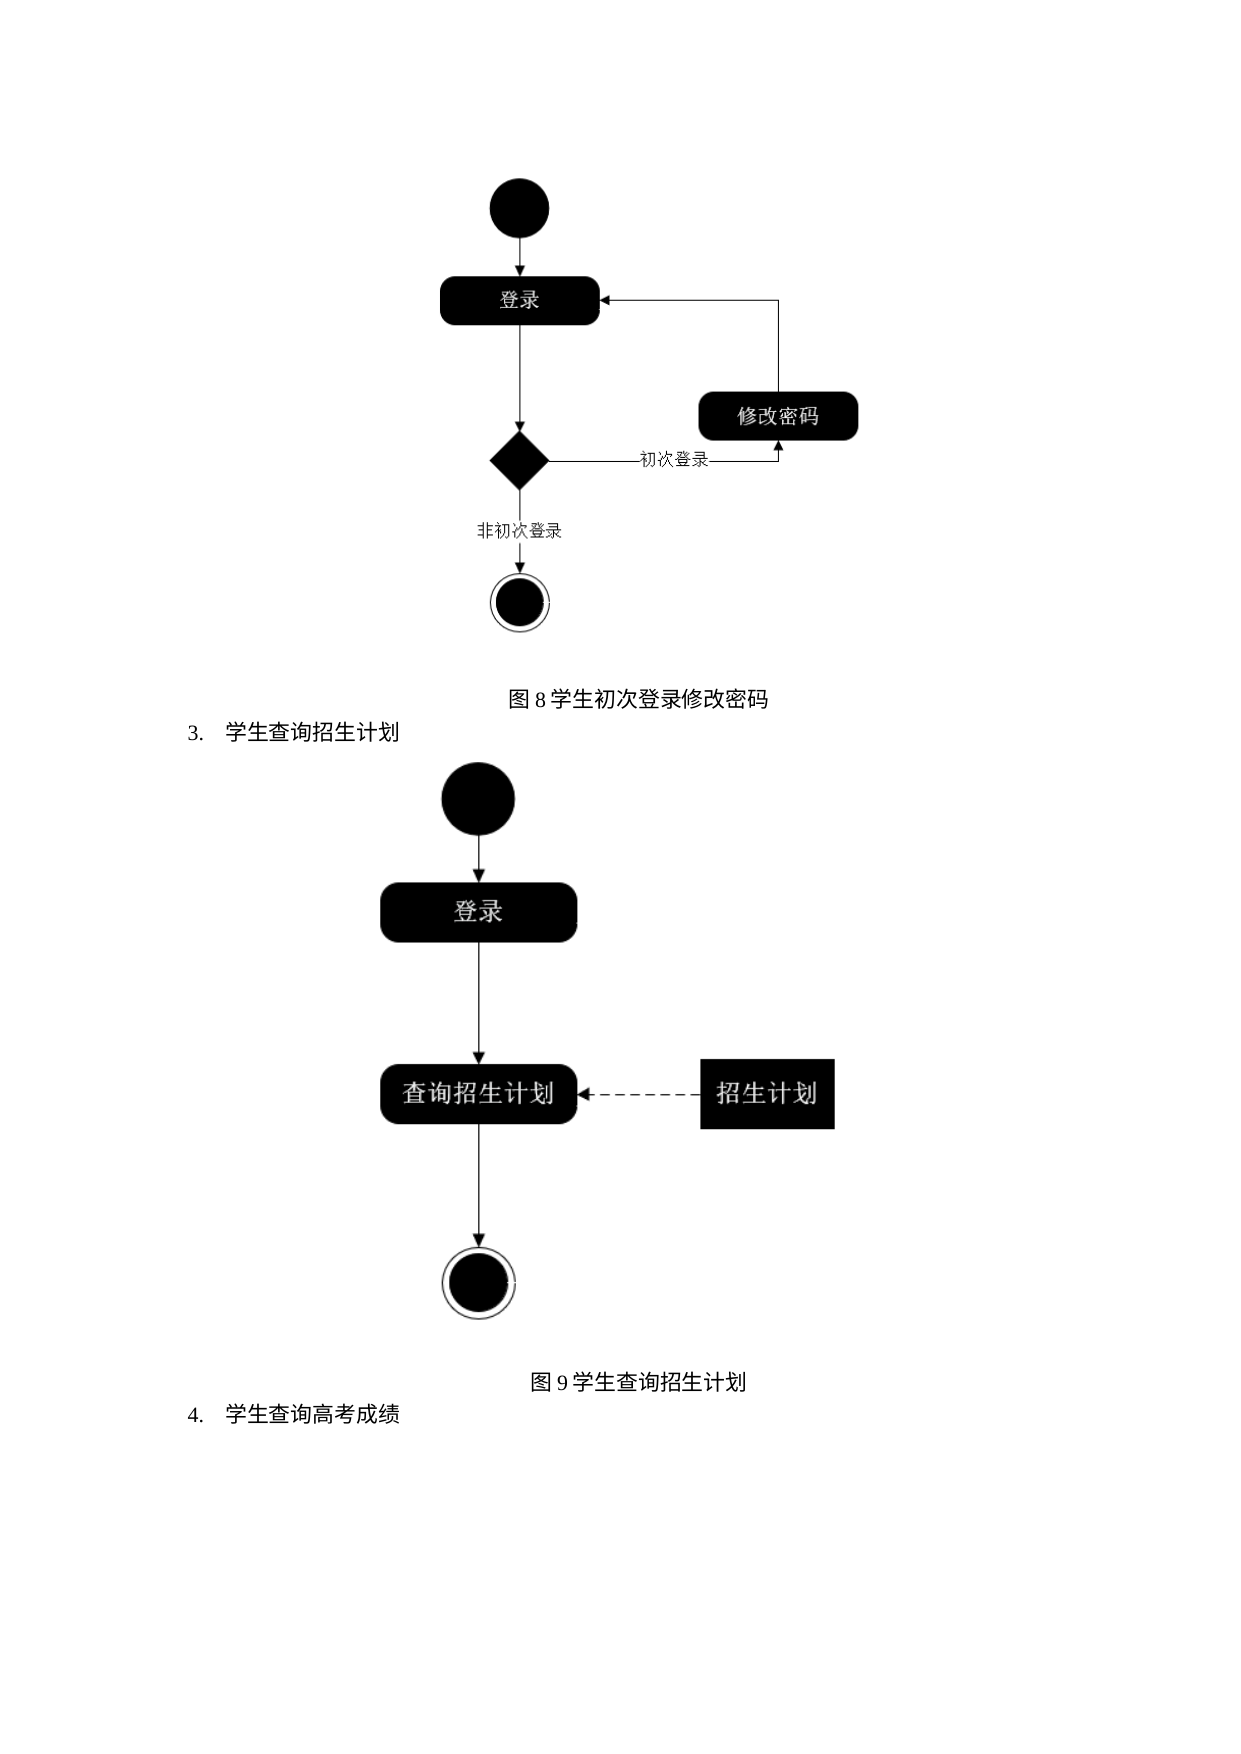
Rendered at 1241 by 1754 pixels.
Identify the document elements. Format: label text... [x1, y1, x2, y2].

text 图9学生查询招生计划 [225, 1364, 1053, 1397]
list 学生查询招生计划 [187, 714, 1053, 747]
list 学生查询高考成绩 [187, 1397, 1053, 1429]
picture [383, 162, 894, 662]
picture [359, 747, 918, 1341]
text 图8学生初次登录修改密码 [225, 682, 1053, 714]
